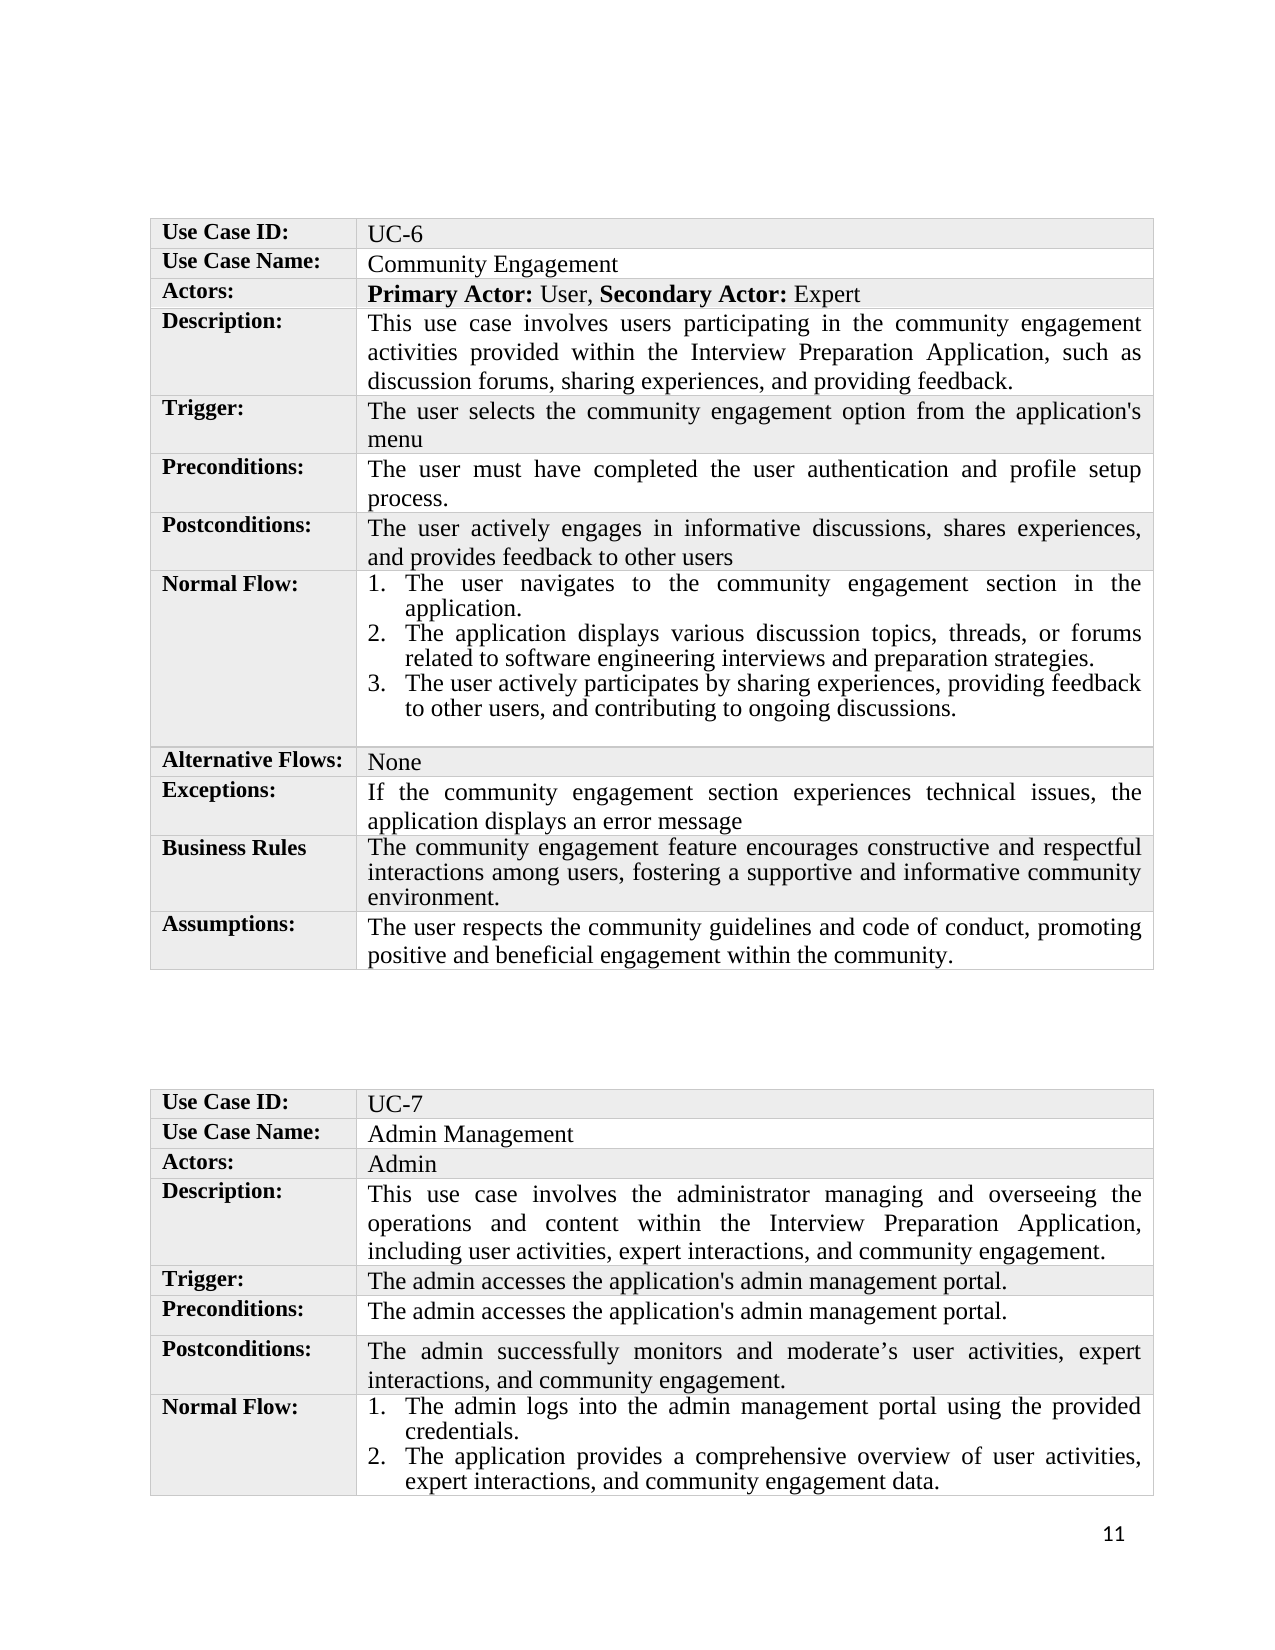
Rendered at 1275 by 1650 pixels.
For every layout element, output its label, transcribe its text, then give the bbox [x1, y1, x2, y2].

table_cell The user selects the community engagement option from the application's menu [357, 396, 1153, 453]
table_cell This use case involves users participating in the community engagement activities provided within the Interview Preparation Application, such as discussion forums, sharing experiences, and providing feedback. [357, 309, 1153, 395]
table_cell Preconditions: [151, 454, 356, 512]
table_cell The admin successfully monitors and moderate’s user activities, expert interactions, and community engagement. [357, 1336, 1153, 1394]
table_cell Actors: [151, 279, 356, 307]
table_cell The community engagement feature encourages constructive and respectful interactions among users, fostering a supportive and informative community environment. [357, 836, 1153, 911]
table_cell Use Case Name: [151, 249, 356, 278]
table_cell Use Case Name: [151, 1119, 356, 1148]
table_cell The admin accesses the application's admin management portal. [357, 1296, 1153, 1335]
table_cell Exceptions: [151, 777, 356, 835]
table_cell Alternative Flows: [151, 748, 356, 776]
table_cell The user navigates to the community engagement section in the application. The application displays various discussion topics, threads, or forums related to software engineering interviews and preparation strategies. The user actively participates by sharing experiences, providing feedback to other users, and contributing to ongoing discussions. [357, 571, 1153, 746]
table_cell The admin accesses the application's admin management portal. [357, 1266, 1153, 1295]
table_cell Business Rules [151, 836, 356, 911]
table_cell Community Engagement [357, 249, 1153, 278]
table_cell None [357, 748, 1153, 776]
table_cell Normal Flow: [151, 571, 356, 746]
table_cell Actors: [151, 1149, 356, 1178]
table_cell Postconditions: [151, 1336, 356, 1394]
table_cell The user must have completed the user authentication and profile setup process. [357, 454, 1153, 512]
table_cell Assumptions: [151, 912, 356, 969]
table_cell Preconditions: [151, 1296, 356, 1335]
table_header Use Case ID: [151, 219, 356, 248]
table_header UC-7 [357, 1090, 1153, 1118]
table_cell Primary Actor: User, Secondary Actor: Expert [357, 279, 1153, 307]
table_cell If the community engagement section experiences technical issues, the application displays an error message [357, 777, 1153, 835]
table_header UC-6 [357, 219, 1153, 248]
table_cell The user actively engages in informative discussions, shares experiences, and provides feedback to other users [357, 513, 1153, 570]
table_cell The user respects the community guidelines and code of conduct, promoting positive and beneficial engagement within the community. [357, 912, 1153, 969]
table_cell Trigger: [151, 1266, 356, 1295]
table_cell Trigger: [151, 396, 356, 453]
table_cell Postconditions: [151, 513, 356, 570]
table_cell Description: [151, 309, 356, 395]
table_cell Admin Management [357, 1119, 1153, 1148]
table_cell Admin [357, 1149, 1153, 1178]
table_cell Normal Flow: [151, 1395, 356, 1495]
table_cell This use case involves the administrator managing and overseeing the operations and content within the Interview Preparation Application, including user activities, expert interactions, and community engagement. [357, 1179, 1153, 1265]
table_cell Description: [151, 1179, 356, 1265]
table_header Use Case ID: [151, 1090, 356, 1118]
